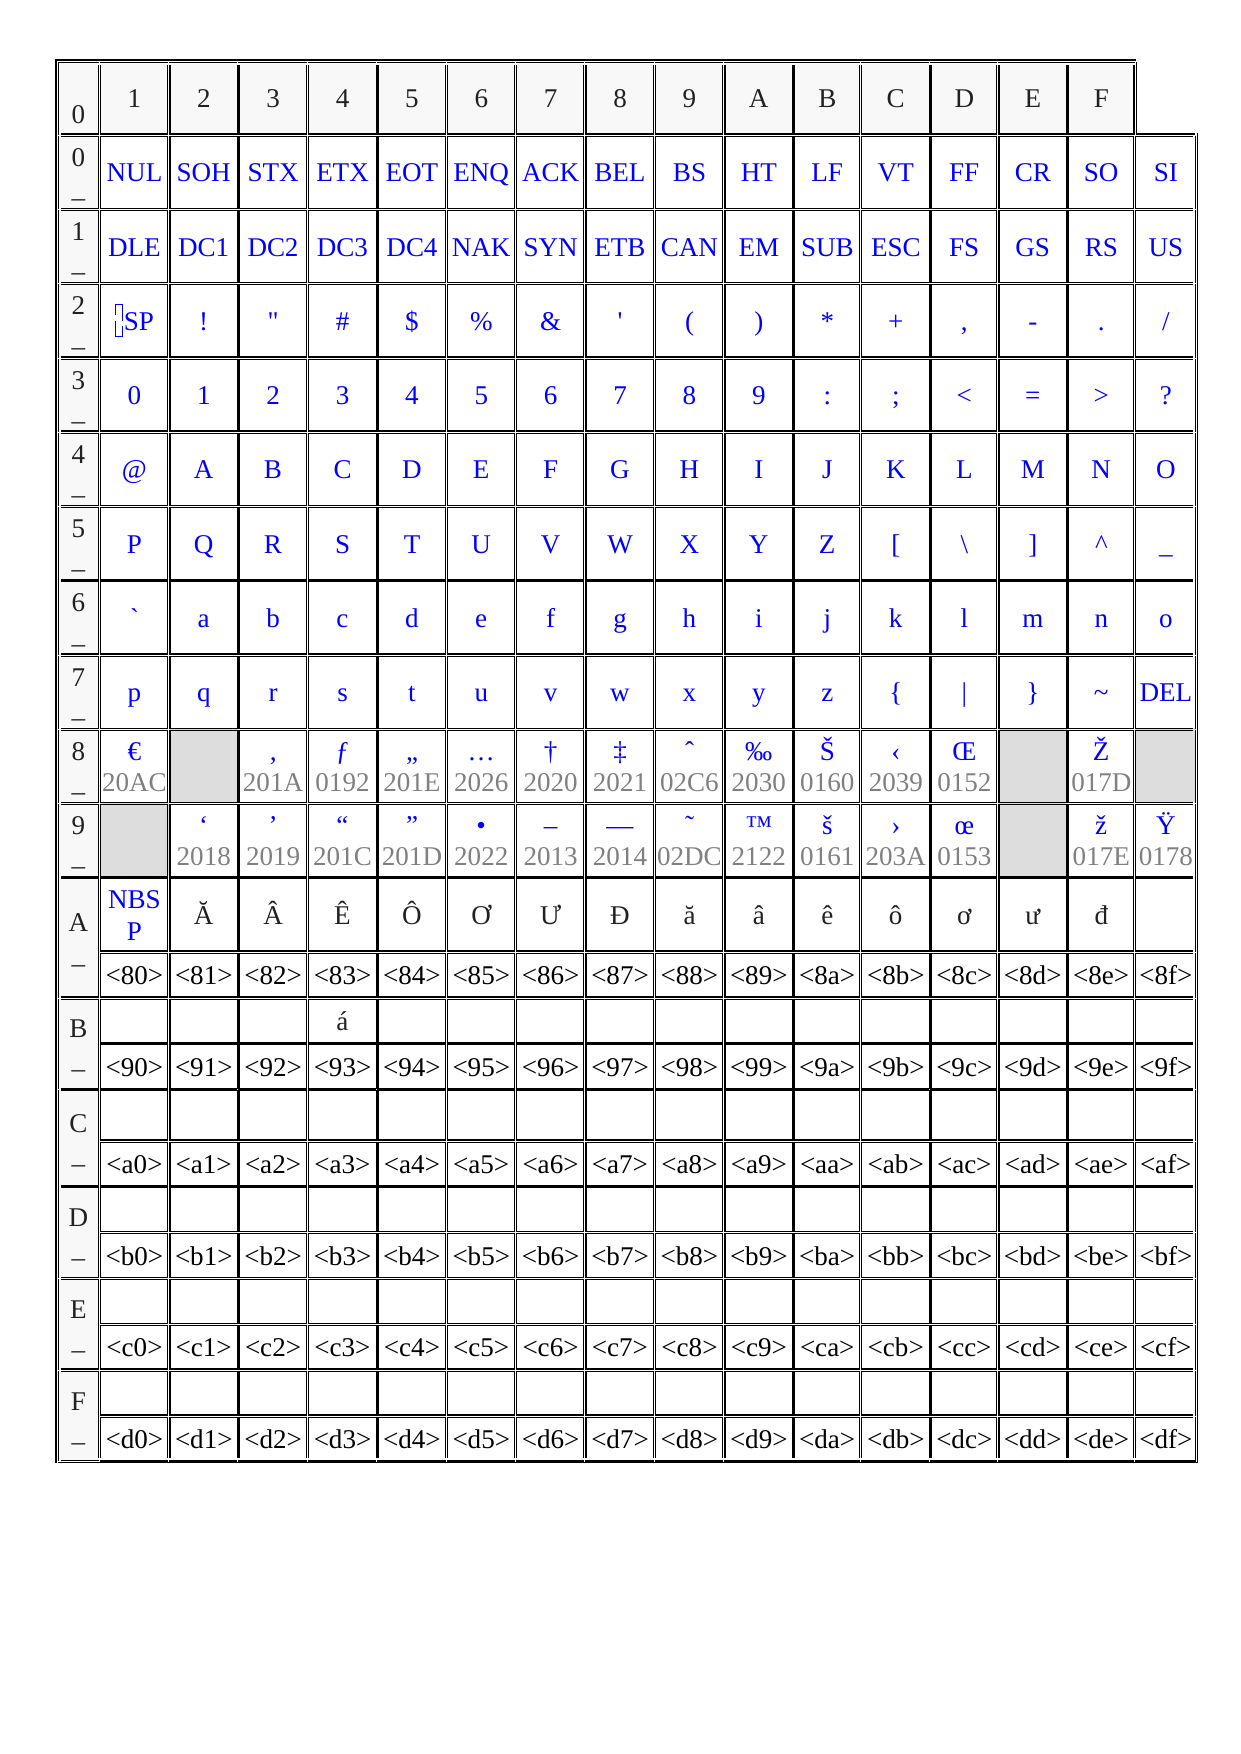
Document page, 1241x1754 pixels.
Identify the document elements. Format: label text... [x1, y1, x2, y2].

table_cell [726, 1280, 792, 1322]
table_cell <9a> [795, 1045, 859, 1088]
table_cell <83> [309, 954, 376, 996]
table_cell ‡ 2021 [587, 731, 653, 802]
table_cell [932, 1091, 996, 1139]
table_cell [656, 1188, 722, 1231]
table_cell [448, 1000, 514, 1042]
table_cell [517, 1091, 583, 1139]
table_cell g [587, 582, 653, 653]
table_cell O [1136, 430, 1195, 505]
table_cell [448, 1280, 514, 1322]
table_cell <b2> [240, 1234, 306, 1277]
table_cell [240, 1091, 306, 1139]
table_cell <c1> [171, 1326, 237, 1368]
table_cell [517, 1000, 583, 1042]
table_cell <df> [1135, 1414, 1195, 1460]
table_cell n [1069, 582, 1133, 653]
table_cell <a4> [379, 1143, 445, 1185]
table_cell [517, 1188, 583, 1231]
table_cell DC1 [171, 211, 237, 282]
table_cell ; [862, 360, 929, 430]
table_cell [101, 1372, 167, 1414]
table_cell ETX [309, 137, 376, 208]
table_cell [240, 1000, 306, 1042]
table_cell { [862, 657, 929, 727]
table_cell [1136, 996, 1195, 1042]
table_cell [448, 1188, 514, 1231]
table_cell <aa> [795, 1143, 859, 1185]
table_cell 0 [101, 360, 167, 430]
table_cell SI [1135, 133, 1196, 208]
table_cell [1136, 1368, 1195, 1414]
table_cell <82> [240, 954, 306, 996]
table_cell [171, 1280, 237, 1322]
table_cell / [1135, 282, 1196, 356]
table_cell <d0> [100, 1414, 169, 1460]
table_cell ă [656, 879, 722, 950]
table_header B [793, 63, 861, 133]
table_cell z [795, 657, 859, 727]
table_cell # [309, 285, 376, 356]
table_cell [1136, 1088, 1196, 1139]
table_cell [862, 1372, 929, 1414]
table_cell <a7> [587, 1143, 653, 1185]
table_cell 9_ [57, 802, 99, 876]
table_cell [1000, 1372, 1066, 1414]
table_cell [448, 1091, 514, 1139]
table_cell [656, 1372, 722, 1414]
table_cell d [379, 582, 445, 653]
table_cell y [726, 657, 792, 727]
table_cell â [726, 879, 792, 950]
table_cell <8a> [795, 954, 859, 996]
table_cell <a8> [656, 1143, 722, 1185]
table_cell <85> [448, 954, 514, 996]
table_cell I [726, 434, 792, 505]
table_cell Ư [517, 879, 583, 950]
table_cell [1069, 1188, 1133, 1231]
table_cell ETB [587, 211, 653, 282]
table_cell o [1136, 579, 1195, 653]
table_header A [724, 63, 793, 133]
table_cell <8c> [932, 954, 996, 996]
table_cell US [1135, 208, 1196, 282]
table_cell [656, 1280, 722, 1322]
table_cell [517, 1280, 583, 1322]
table_cell ˜ 02DC [656, 805, 722, 876]
table_cell S [309, 508, 376, 579]
table_cell [101, 805, 167, 876]
table_cell [240, 1372, 306, 1414]
table_cell <97> [587, 1045, 653, 1088]
table_cell ] [1000, 508, 1066, 579]
table_cell đ [1069, 879, 1133, 950]
table_cell <d4> [377, 1418, 446, 1460]
table_cell [309, 1188, 376, 1231]
table_cell + [862, 285, 929, 356]
table_cell 5_ [57, 505, 99, 579]
table_cell [309, 1091, 376, 1139]
table_cell 5 [448, 360, 514, 430]
table_cell <b4> [379, 1234, 445, 1277]
table_cell <be> [1069, 1234, 1133, 1277]
table_cell " [240, 285, 306, 356]
table_cell D [379, 434, 445, 505]
table_cell W [587, 508, 653, 579]
table_cell [795, 1280, 859, 1322]
table_cell <c3> [309, 1326, 376, 1368]
table_cell [1136, 1185, 1195, 1231]
table_header 4 [308, 61, 377, 133]
table_cell [1000, 805, 1066, 876]
table_cell <93> [309, 1045, 376, 1088]
table_cell 8 [656, 360, 722, 430]
table_cell <c4> [379, 1326, 445, 1368]
table_header 7 [516, 61, 585, 133]
table_cell 1_ [57, 208, 99, 282]
table_cell [932, 1000, 996, 1042]
table_cell œ 0153 [932, 805, 996, 876]
table_cell [932, 1188, 996, 1231]
table_cell <db> [861, 1418, 930, 1460]
table_cell b [240, 582, 306, 653]
table_cell Z [795, 508, 859, 579]
table_cell [1135, 1277, 1196, 1322]
table_cell K [862, 434, 929, 505]
table_cell [1000, 1000, 1066, 1042]
table_cell <91> [171, 1045, 237, 1088]
table_cell <84> [379, 954, 445, 996]
table_cell ’ 2019 [240, 805, 306, 876]
table_cell [171, 1372, 237, 1414]
table_cell EOT [379, 137, 445, 208]
table_cell HT [726, 137, 792, 208]
table_cell <c6> [517, 1326, 583, 1368]
table_cell <80> [101, 954, 167, 996]
table_cell R [240, 508, 306, 579]
table_cell [656, 1000, 722, 1042]
table_cell 6_ [59, 579, 98, 653]
table_cell <c8> [656, 1326, 722, 1368]
table_cell • 2022 [448, 805, 514, 876]
table_cell NBSP [101, 879, 167, 950]
table_cell SYN [517, 211, 583, 282]
table_cell <c2> [240, 1326, 306, 1368]
table_cell [932, 1280, 996, 1322]
table_cell <b3> [309, 1234, 376, 1277]
table_cell ‰ 2030 [726, 731, 792, 802]
table_cell ? [1136, 356, 1195, 430]
table_cell Ê [309, 879, 376, 950]
table_cell [1000, 1188, 1066, 1231]
table_cell Ÿ 0178 [1135, 802, 1196, 876]
table_cell E [448, 434, 514, 505]
table_cell ( [656, 285, 722, 356]
table_cell DEL [1136, 653, 1195, 727]
table_header 3 [238, 63, 307, 133]
table_cell h [656, 582, 722, 653]
table_cell [101, 1188, 167, 1231]
table_cell <81> [171, 954, 237, 996]
table_cell <ac> [932, 1143, 996, 1185]
table_cell p [101, 657, 167, 727]
table_cell <ae> [1069, 1143, 1133, 1185]
table_cell [726, 1000, 792, 1042]
table_cell = [1000, 360, 1066, 430]
table_cell <b1> [171, 1234, 237, 1277]
table_cell [101, 1091, 167, 1139]
table_cell [1136, 728, 1195, 802]
table_cell X [656, 508, 722, 579]
table_cell <9e> [1069, 1045, 1133, 1088]
table_cell Ž 017D [1069, 731, 1133, 802]
table_cell F [517, 434, 583, 505]
table_cell NUL [101, 137, 167, 208]
table_cell C_ [57, 1088, 98, 1185]
table_cell [240, 1188, 306, 1231]
table_header E [998, 63, 1067, 133]
table_cell Ă [171, 879, 237, 950]
table_cell á [309, 1000, 376, 1042]
table_cell <d1> [169, 1418, 238, 1460]
table_cell <bf> [1135, 1231, 1196, 1277]
table_cell ê [795, 879, 859, 950]
table_cell SO [1069, 137, 1133, 208]
table_cell % [448, 285, 514, 356]
table_cell <d5> [446, 1418, 516, 1460]
table_cell x [656, 657, 722, 727]
table_cell [587, 1091, 653, 1139]
table_header F [1067, 63, 1135, 133]
table_cell <99> [726, 1045, 792, 1088]
table_cell LF [795, 137, 859, 208]
table_cell — 2014 [587, 805, 653, 876]
table_cell r [240, 657, 306, 727]
table_header 5 [377, 63, 446, 133]
table_cell 3 [309, 360, 376, 430]
table_cell [171, 731, 237, 802]
table_cell <cd> [1000, 1326, 1066, 1368]
table_cell <98> [656, 1045, 722, 1088]
table_cell C [309, 434, 376, 505]
table_cell [1069, 1280, 1133, 1322]
table_cell [862, 1091, 929, 1139]
table_cell SOH [171, 137, 237, 208]
table_cell [309, 1372, 376, 1414]
table_cell _ [1135, 505, 1196, 579]
table_cell ' [587, 285, 653, 356]
table_cell ” 201D [379, 805, 445, 876]
table_cell <ad> [1000, 1143, 1066, 1185]
table_cell ơ [932, 879, 996, 950]
table_header 9 [655, 61, 724, 133]
table_cell <ba> [795, 1234, 859, 1277]
table_cell <8f> [1136, 950, 1195, 996]
table_cell Â [240, 879, 306, 950]
table_cell [726, 1372, 792, 1414]
table_cell & [517, 285, 583, 356]
table_cell > [1069, 360, 1133, 430]
table_cell ƒ 0192 [309, 731, 376, 802]
table_cell Y [726, 508, 792, 579]
table_cell [171, 1091, 237, 1139]
table_cell ! [171, 285, 237, 356]
table_cell CR [1000, 137, 1066, 208]
table_cell <a3> [309, 1143, 376, 1185]
table_cell [862, 1280, 929, 1322]
table_cell 2_ [57, 282, 99, 356]
table_cell c [309, 582, 376, 653]
table_header 2 [169, 61, 238, 133]
table_cell j [795, 582, 859, 653]
table_cell <d3> [308, 1418, 377, 1460]
table_cell L [932, 434, 996, 505]
table_header C [861, 61, 930, 133]
table_cell SP [101, 285, 167, 356]
table_cell V [517, 508, 583, 579]
table_header 8 [585, 63, 654, 133]
table_cell [587, 1000, 653, 1042]
table_cell <d8> [655, 1414, 724, 1460]
table_cell VT [862, 137, 929, 208]
table_cell <ca> [795, 1326, 859, 1368]
table_header 1 [100, 61, 169, 133]
table_cell <95> [448, 1045, 514, 1088]
table_cell Đ [587, 879, 653, 950]
table_cell [587, 1280, 653, 1322]
table_cell f [517, 582, 583, 653]
table_cell [379, 1280, 445, 1322]
table_cell <ab> [862, 1143, 929, 1185]
table_cell › 203A [862, 805, 929, 876]
table_cell DC3 [309, 211, 376, 282]
table_cell i [726, 582, 792, 653]
table_cell <d2> [238, 1418, 307, 1460]
table_cell <de> [1067, 1418, 1135, 1460]
table_cell [379, 1091, 445, 1139]
table_cell [1000, 1091, 1066, 1139]
table_cell B_ [59, 996, 98, 1088]
table_cell [ [862, 508, 929, 579]
table_cell BS [656, 137, 722, 208]
table_cell <b7> [587, 1234, 653, 1277]
table_cell A_ [59, 876, 98, 996]
table_cell . [1069, 285, 1133, 356]
table_cell 6 [517, 360, 583, 430]
table_cell s [309, 657, 376, 727]
table_cell 8_ [59, 728, 98, 802]
table_cell B [240, 434, 306, 505]
table_cell ‚ 201A [240, 731, 306, 802]
table_cell [587, 1188, 653, 1231]
table_cell H [656, 434, 722, 505]
table_cell <da> [793, 1418, 861, 1460]
table_cell [309, 1280, 376, 1322]
table_cell <bc> [932, 1234, 996, 1277]
table_cell [932, 1372, 996, 1414]
table_cell € 20AC [101, 731, 167, 802]
table_cell EM [726, 211, 792, 282]
table_cell STX [240, 137, 306, 208]
table_cell “ 201C [309, 805, 376, 876]
table_cell [448, 1372, 514, 1414]
table_cell l [932, 582, 996, 653]
table_cell 0_ [59, 133, 98, 208]
table_cell ` [101, 582, 167, 653]
table_cell <90> [101, 1045, 167, 1088]
table_cell FF [932, 137, 996, 208]
table_cell e [448, 582, 514, 653]
table_cell 4_ [59, 430, 98, 505]
table_cell [101, 1280, 167, 1322]
table_cell <86> [517, 954, 583, 996]
table_cell N [1069, 434, 1133, 505]
table_cell <dc> [930, 1414, 998, 1460]
table_cell @ [101, 434, 167, 505]
table_cell BEL [587, 137, 653, 208]
table_header 0 [59, 63, 99, 133]
table_cell <9b> [862, 1045, 929, 1088]
table_cell ~ [1069, 657, 1133, 727]
table_cell [726, 1188, 792, 1231]
table_cell Ơ [448, 879, 514, 950]
table_cell ENQ [448, 137, 514, 208]
table_cell š 0161 [795, 805, 859, 876]
table_cell <dd> [998, 1418, 1067, 1460]
table_cell 2 [240, 360, 306, 430]
table_cell $ [379, 285, 445, 356]
table_cell <c0> [101, 1326, 167, 1368]
table_cell <b6> [517, 1234, 583, 1277]
table_cell , [932, 285, 996, 356]
table_cell <b5> [448, 1234, 514, 1277]
table_cell Ô [379, 879, 445, 950]
table_cell F_ [59, 1368, 99, 1460]
table_cell J [795, 434, 859, 505]
table_cell FS [932, 211, 996, 282]
table_cell <cc> [932, 1326, 996, 1368]
table_cell NAK [448, 211, 514, 282]
table_cell <9c> [932, 1045, 996, 1088]
table_cell P [101, 508, 167, 579]
table_cell <c7> [587, 1326, 653, 1368]
table_cell 7_ [59, 653, 98, 727]
table_cell <d9> [724, 1418, 793, 1460]
table_cell | [932, 657, 996, 727]
table_cell [795, 1372, 859, 1414]
table_cell [171, 1000, 237, 1042]
table_cell * [795, 285, 859, 356]
table_cell ) [726, 285, 792, 356]
table_cell [379, 1188, 445, 1231]
table_cell <92> [240, 1045, 306, 1088]
table_cell ư [1000, 879, 1066, 950]
table_header D [930, 61, 998, 133]
table_cell <ce> [1069, 1326, 1133, 1368]
table_cell [795, 1091, 859, 1139]
table_cell ‹ 2039 [862, 731, 929, 802]
table_cell <bb> [862, 1234, 929, 1277]
table_cell [656, 1091, 722, 1139]
table_cell <9f> [1136, 1042, 1195, 1088]
table_cell <c5> [448, 1326, 514, 1368]
table_cell ˆ 02C6 [656, 731, 722, 802]
table_cell U [448, 508, 514, 579]
table_cell [587, 1372, 653, 1414]
table_cell 4 [379, 360, 445, 430]
table_cell GS [1000, 211, 1066, 282]
table_cell [101, 1000, 167, 1042]
table_cell m [1000, 582, 1066, 653]
table_cell [795, 1000, 859, 1042]
table_cell a [171, 582, 237, 653]
table_cell <b9> [726, 1234, 792, 1277]
table_cell – 2013 [517, 805, 583, 876]
table_cell [795, 1188, 859, 1231]
table_cell <cf> [1136, 1323, 1195, 1368]
table_cell ACK [517, 137, 583, 208]
table_cell <96> [517, 1045, 583, 1088]
table_cell <b0> [101, 1234, 167, 1277]
table_cell \ [932, 508, 996, 579]
table_cell [379, 1000, 445, 1042]
table_cell <a6> [517, 1143, 583, 1185]
table_cell <a0> [101, 1143, 167, 1185]
table_cell [726, 1091, 792, 1139]
table_cell G [587, 434, 653, 505]
table_cell A [171, 434, 237, 505]
table_cell k [862, 582, 929, 653]
table_cell 1 [171, 360, 237, 430]
table_cell Œ 0152 [932, 731, 996, 802]
table_cell <d7> [585, 1418, 654, 1460]
table_cell E_ [57, 1277, 99, 1368]
table_cell } [1000, 657, 1066, 727]
table_cell [379, 1372, 445, 1414]
table_cell ž 017E [1069, 805, 1133, 876]
table_cell DC2 [240, 211, 306, 282]
table_cell : [795, 360, 859, 430]
table_cell Š 0160 [795, 731, 859, 802]
table_cell <94> [379, 1045, 445, 1088]
table_cell … 2026 [448, 731, 514, 802]
table_cell [1000, 731, 1066, 802]
table_cell ô [862, 879, 929, 950]
table_cell w [587, 657, 653, 727]
table_cell [171, 1188, 237, 1231]
table_cell 3_ [59, 356, 98, 430]
table_cell <9d> [1000, 1045, 1066, 1088]
table_cell <89> [726, 954, 792, 996]
table_cell <8d> [1000, 954, 1066, 996]
table_cell DC4 [379, 211, 445, 282]
table_cell u [448, 657, 514, 727]
table_cell SUB [795, 211, 859, 282]
table_cell <d6> [516, 1414, 585, 1460]
table_cell [862, 1000, 929, 1042]
table_cell v [517, 657, 583, 727]
table_cell Q [171, 508, 237, 579]
table_cell [1069, 1000, 1133, 1042]
table_cell <af> [1136, 1139, 1195, 1185]
table_cell <bd> [1000, 1234, 1066, 1277]
table_cell ‘ 2018 [171, 805, 237, 876]
table_cell <c9> [726, 1326, 792, 1368]
table_cell ^ [1069, 508, 1133, 579]
table_cell <a5> [448, 1143, 514, 1185]
table_cell 7 [587, 360, 653, 430]
table_cell [1069, 1372, 1133, 1414]
table_cell ™ 2122 [726, 805, 792, 876]
table_cell † 2020 [517, 731, 583, 802]
table_cell M [1000, 434, 1066, 505]
table_cell <a9> [726, 1143, 792, 1185]
table_cell [517, 1372, 583, 1414]
table_cell CAN [656, 211, 722, 282]
table_cell <a1> [171, 1143, 237, 1185]
table_cell [1000, 1280, 1066, 1322]
table_cell T [379, 508, 445, 579]
table_cell DLE [101, 211, 167, 282]
table_cell D_ [59, 1185, 98, 1277]
table_cell - [1000, 285, 1066, 356]
table_cell [240, 1280, 306, 1322]
table_cell t [379, 657, 445, 727]
table_cell <a2> [240, 1143, 306, 1185]
table_cell <87> [587, 954, 653, 996]
table_cell [862, 1188, 929, 1231]
table_cell 9 [726, 360, 792, 430]
table_cell RS [1069, 211, 1133, 282]
table_cell [1136, 876, 1195, 950]
table_cell < [932, 360, 996, 430]
table_cell „ 201E [379, 731, 445, 802]
table_cell q [171, 657, 237, 727]
table_cell <b8> [656, 1234, 722, 1277]
table_cell [1069, 1091, 1133, 1139]
table_cell <8b> [862, 954, 929, 996]
table_header 6 [446, 63, 516, 133]
table_cell <8e> [1069, 954, 1133, 996]
table_cell <cb> [862, 1326, 929, 1368]
table_cell ESC [862, 211, 929, 282]
table_cell <88> [656, 954, 722, 996]
